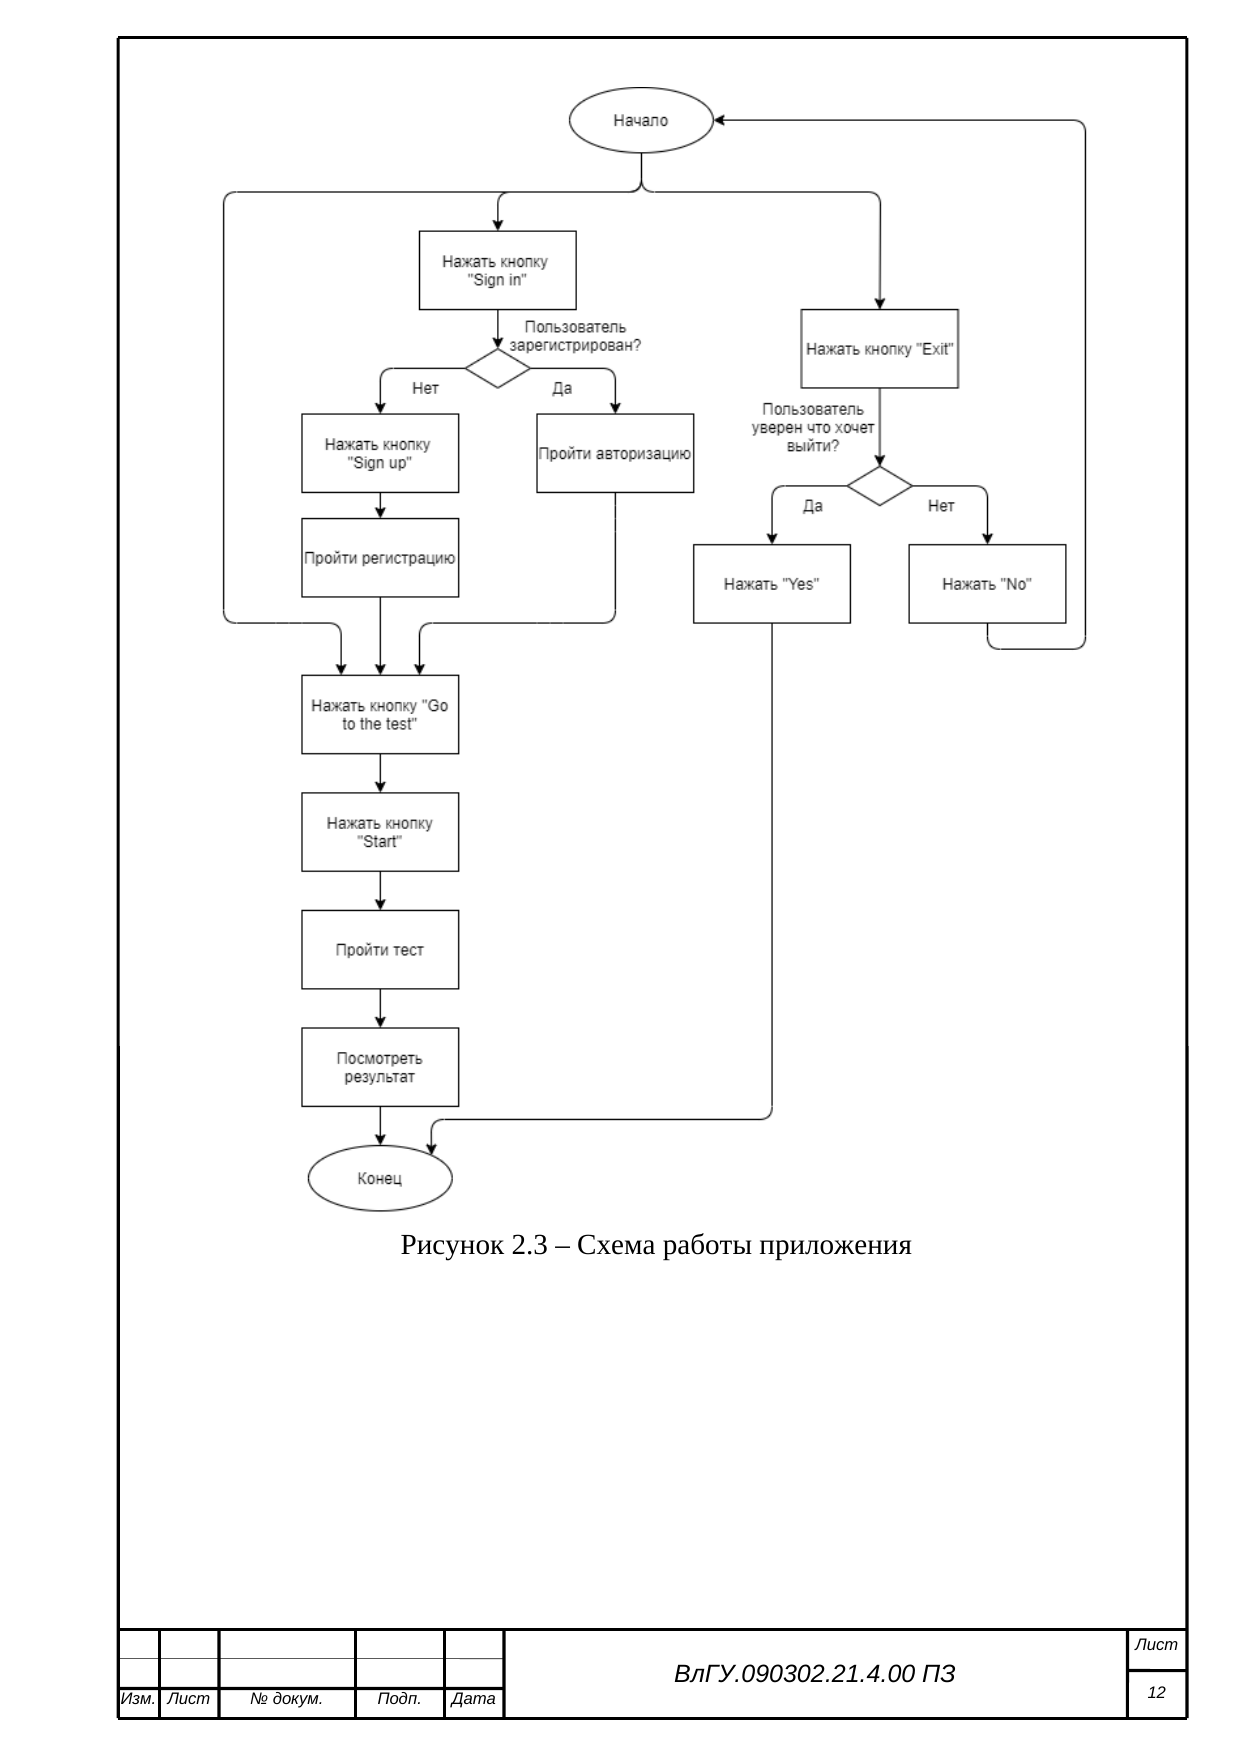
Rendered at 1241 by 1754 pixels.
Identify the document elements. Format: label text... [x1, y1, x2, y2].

text Рисунок 2.3 – Схема работы приложения [148, 1227, 1164, 1260]
picture [214, 87, 1098, 1213]
